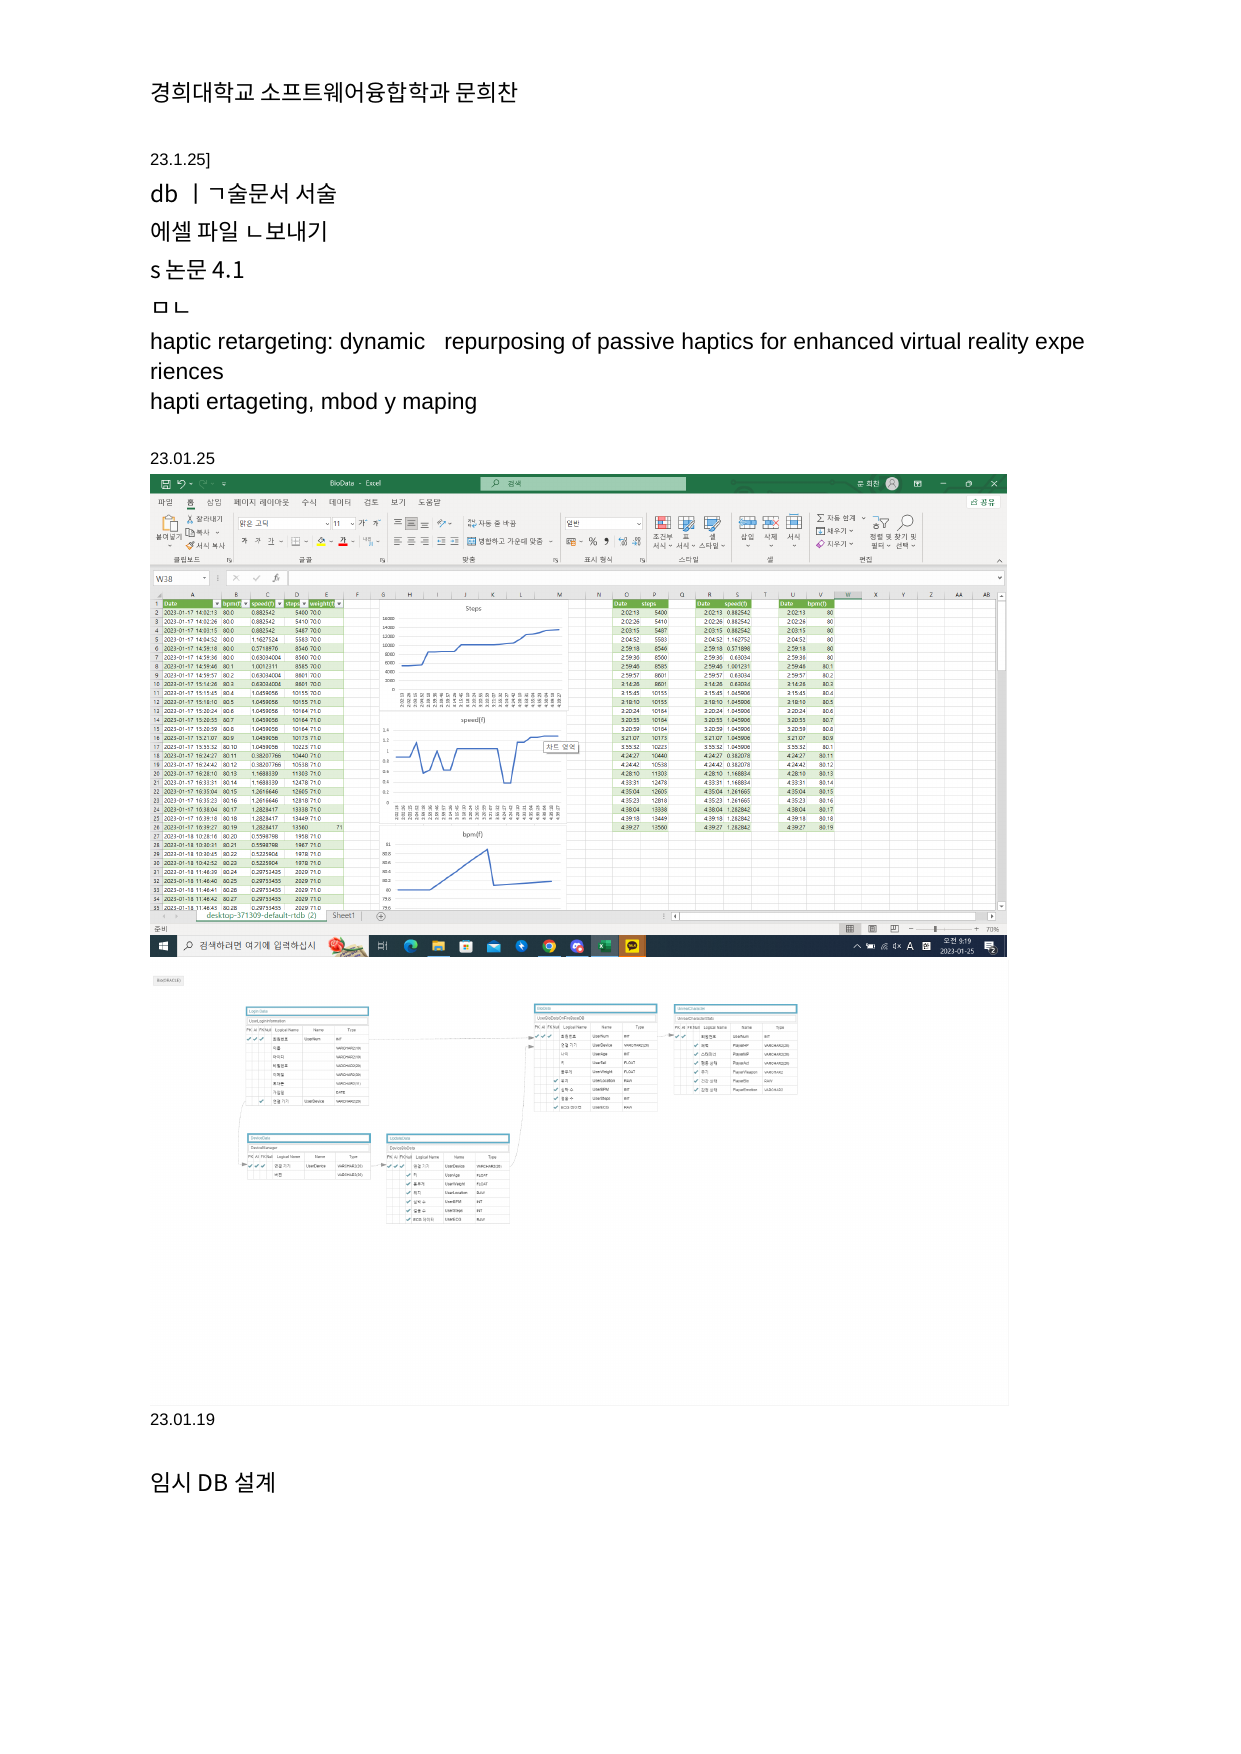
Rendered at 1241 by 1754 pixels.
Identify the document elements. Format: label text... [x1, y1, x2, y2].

text haptic retargeting: dynamic repurposing of passive haptics for enhanced virtual reality experiences [150, 328, 1090, 384]
text ㅁㄴ [150, 290, 1090, 323]
picture [150, 960, 1009, 1406]
title 23.1.25] [150, 150, 1090, 169]
text s논문 4.1 [150, 252, 1090, 285]
text 임시 DB 설계 [150, 1465, 1090, 1498]
title 23.01.25 [150, 449, 1090, 468]
title 23.01.19 [150, 1409, 1090, 1429]
text db ㅣㄱ술문서 서술 [150, 175, 1090, 209]
text 에셀 파일 ㄴ보내기 [150, 213, 1090, 247]
text hapti ertageting, mbod y maping [150, 388, 1090, 415]
picture [150, 474, 1007, 957]
